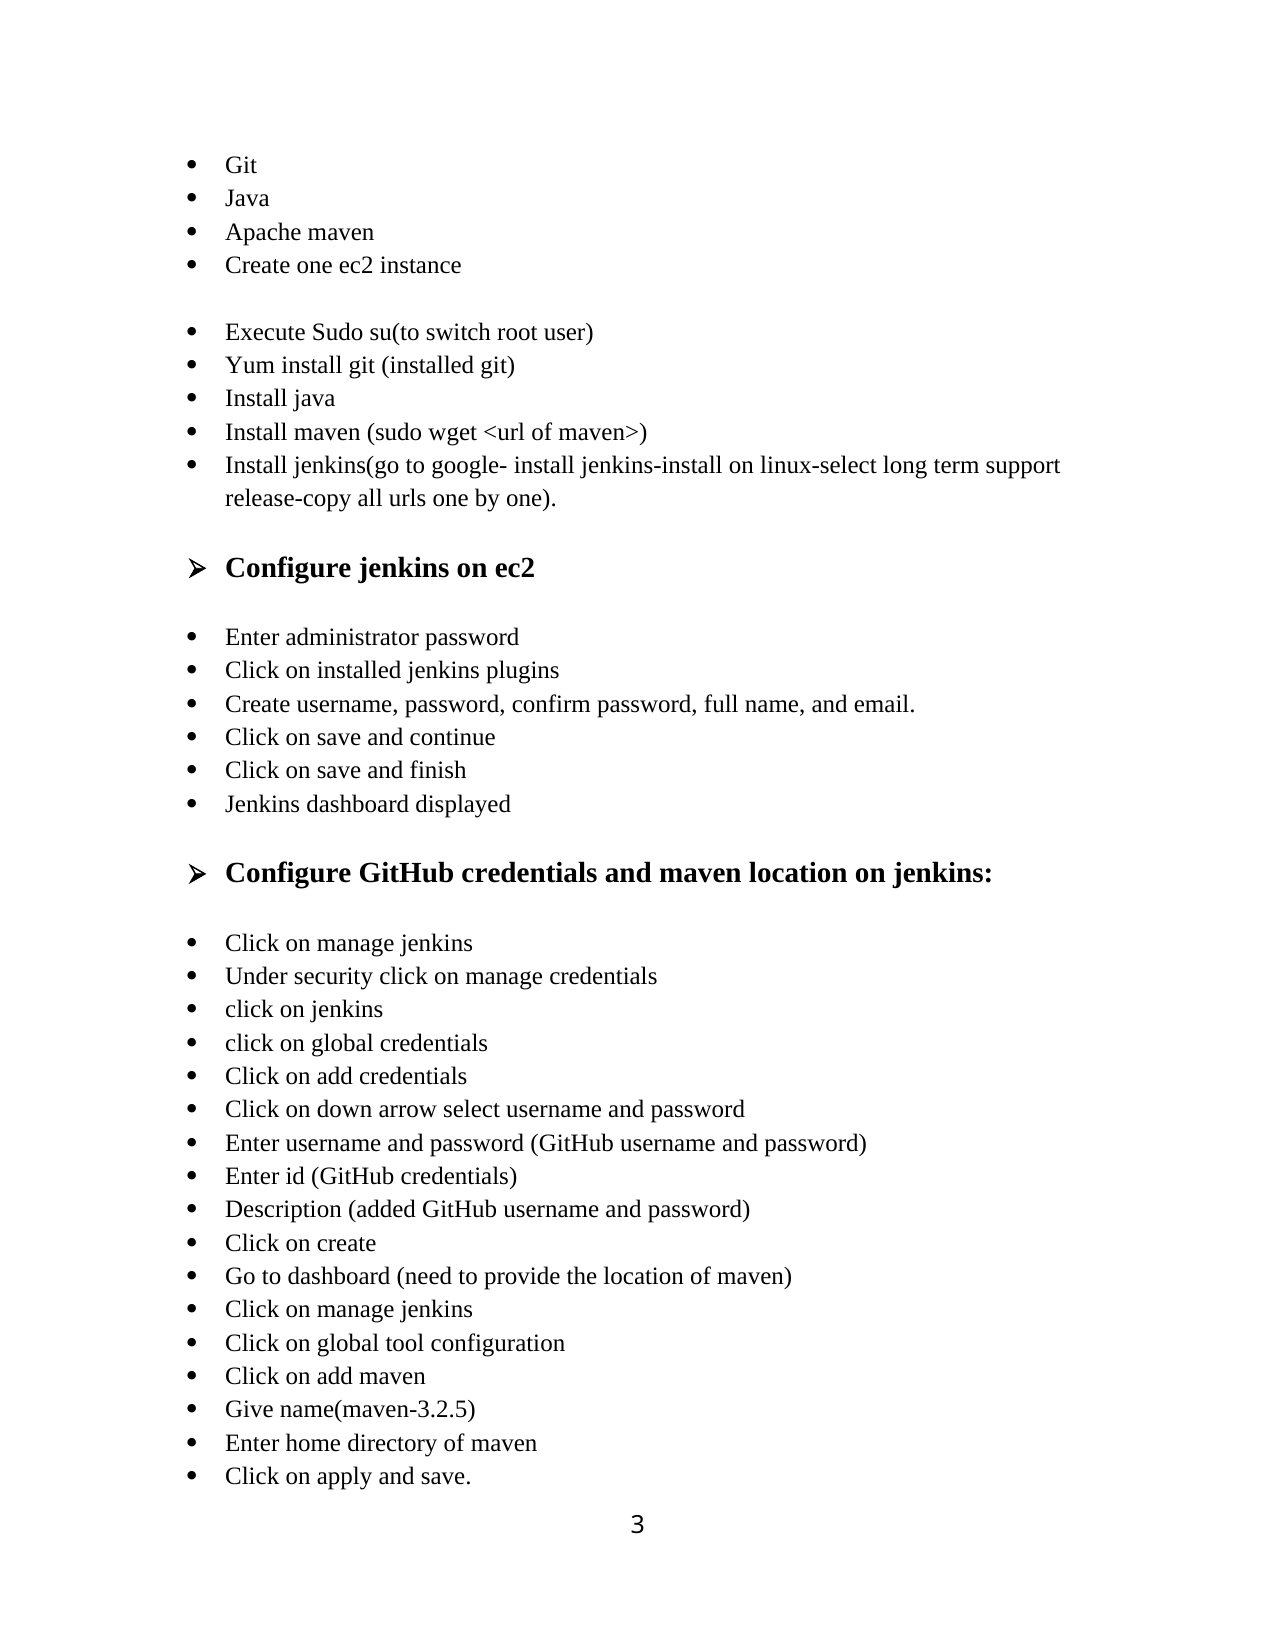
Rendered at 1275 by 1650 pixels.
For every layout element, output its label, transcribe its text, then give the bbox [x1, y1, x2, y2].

list Give name(maven-3.2.5) [187, 1394, 1125, 1423]
list Click on add credentials [187, 1061, 1125, 1090]
list Install jenkins(go to google- install jenkins-install on linux-select long term support release-copy all urls one by one). [187, 450, 1125, 512]
list Execute Sudo su(to switch root user) [187, 317, 1125, 345]
list Git [187, 150, 1125, 179]
list Enter id (GitHub credentials) [187, 1161, 1125, 1190]
list Yum install git (installed git) [187, 350, 1125, 379]
list Apache maven [187, 217, 1125, 245]
list Create username, password, confirm password, full name, and email. [187, 689, 1125, 718]
list Click on save and finish [187, 756, 1125, 784]
list Go to dashboard (need to provide the location of maven) [187, 1261, 1125, 1290]
list Click on add maven [187, 1361, 1125, 1390]
list Description (added GitHub username and password) [187, 1194, 1125, 1223]
list Enter home directory of maven [187, 1428, 1125, 1456]
list Install java [187, 383, 1125, 412]
list Configure jenkins on ec2 [187, 550, 1125, 583]
list Click on manage jenkins [187, 1294, 1125, 1323]
list click on global credentials [187, 1028, 1125, 1056]
list Jenkins dashboard displayed [187, 789, 1125, 818]
list Click on installed jenkins plugins [187, 656, 1125, 684]
list Java [187, 183, 1125, 212]
list Create one ec2 instance [187, 250, 1125, 279]
list Enter username and password (GitHub username and password) [187, 1128, 1125, 1156]
list click on jenkins [187, 994, 1125, 1023]
list Click on create [187, 1228, 1125, 1256]
list Click on global tool configuration [187, 1328, 1125, 1356]
list Click on apply and save. [187, 1461, 1125, 1490]
list Click on down arrow select username and password [187, 1094, 1125, 1123]
list Click on save and continue [187, 722, 1125, 751]
list Enter administrator password [187, 622, 1125, 651]
list Click on manage jenkins [187, 928, 1125, 956]
list Install maven (sudo wget <url of maven>) [187, 417, 1125, 445]
list Configure GitHub credentials and maven location on jenkins: [187, 856, 1125, 889]
list Under security click on manage credentials [187, 961, 1125, 990]
